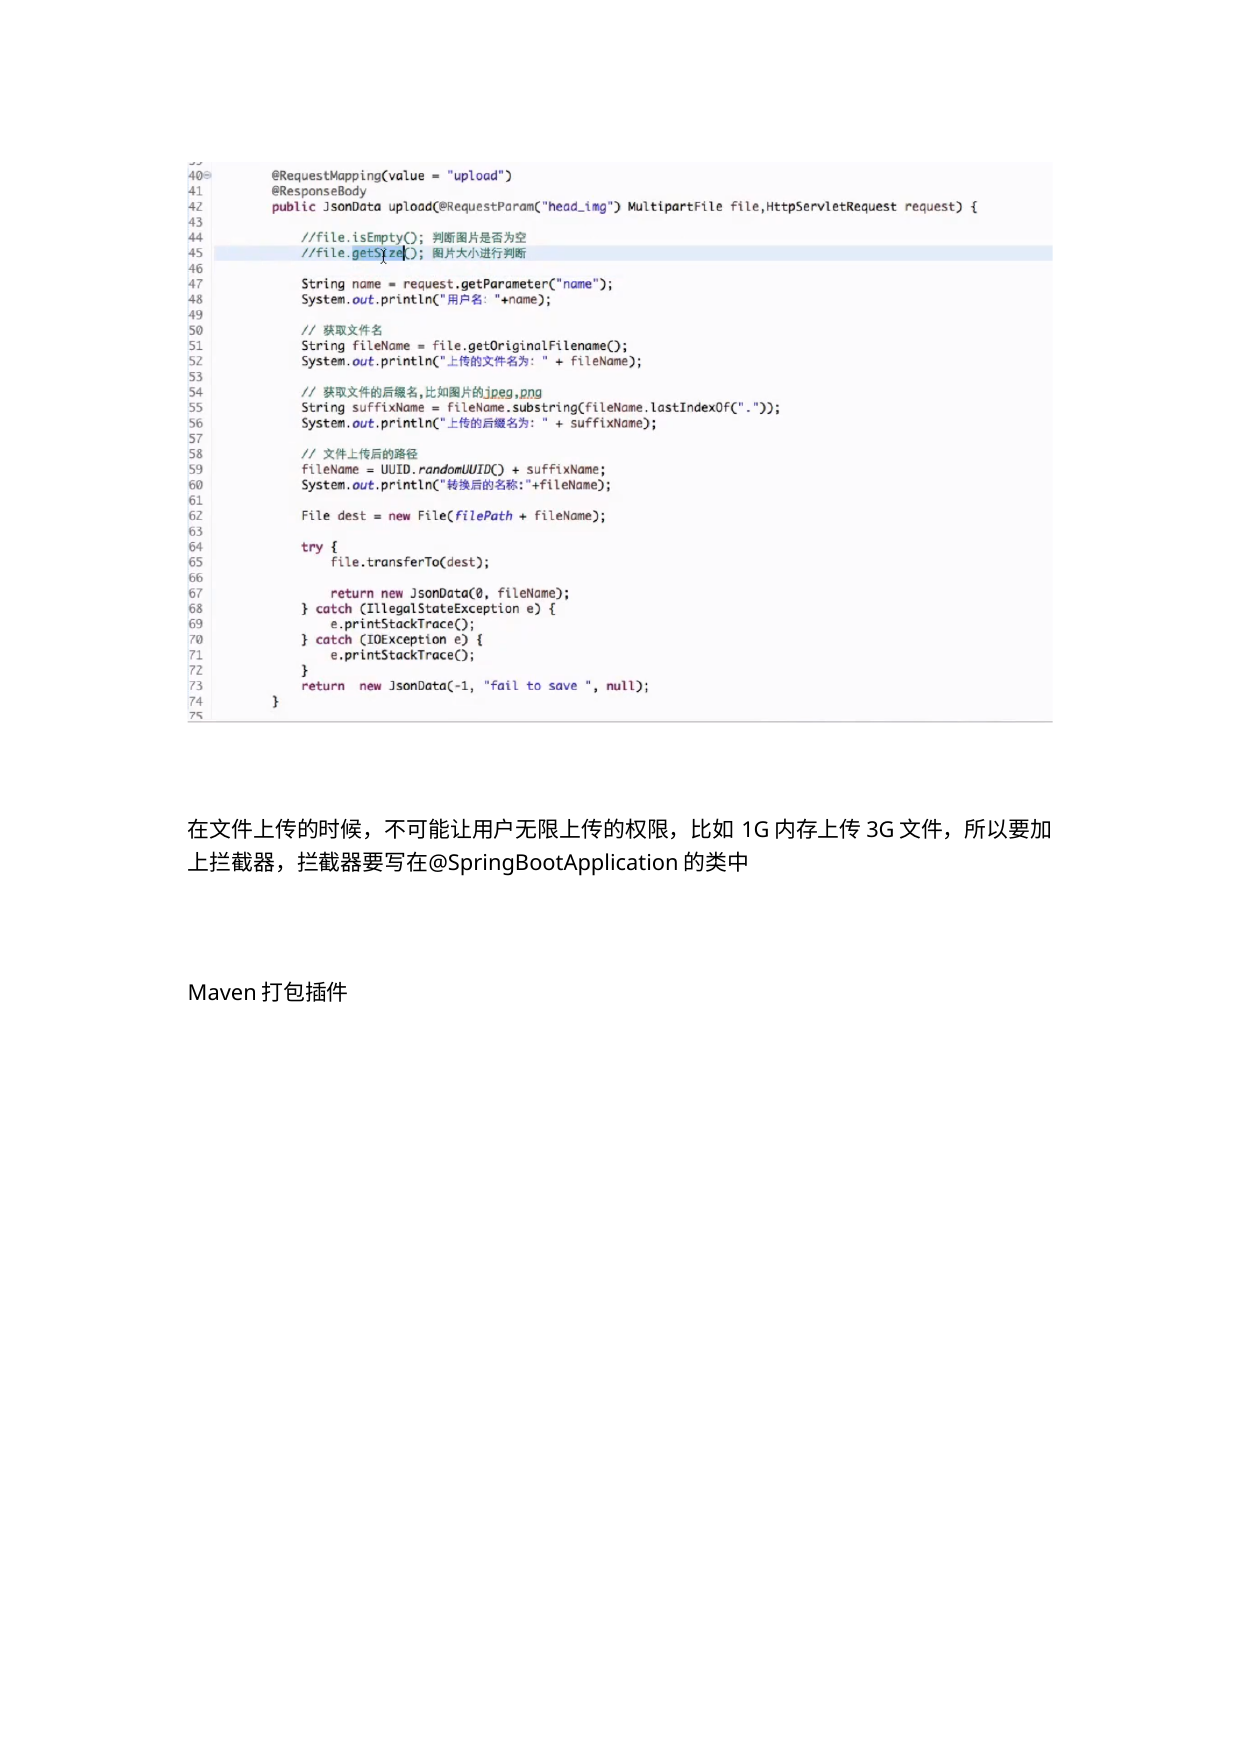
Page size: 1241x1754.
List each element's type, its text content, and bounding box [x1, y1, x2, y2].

text 在文件上传的时候，不可能让用户无限上传的权限，比如1G内存上传3G文件，所以要加上拦截器，拦截器要写在@SpringBootApplication的类中 [187, 812, 1053, 877]
text Maven打包插件 [187, 974, 1053, 1007]
picture [187, 162, 1053, 723]
